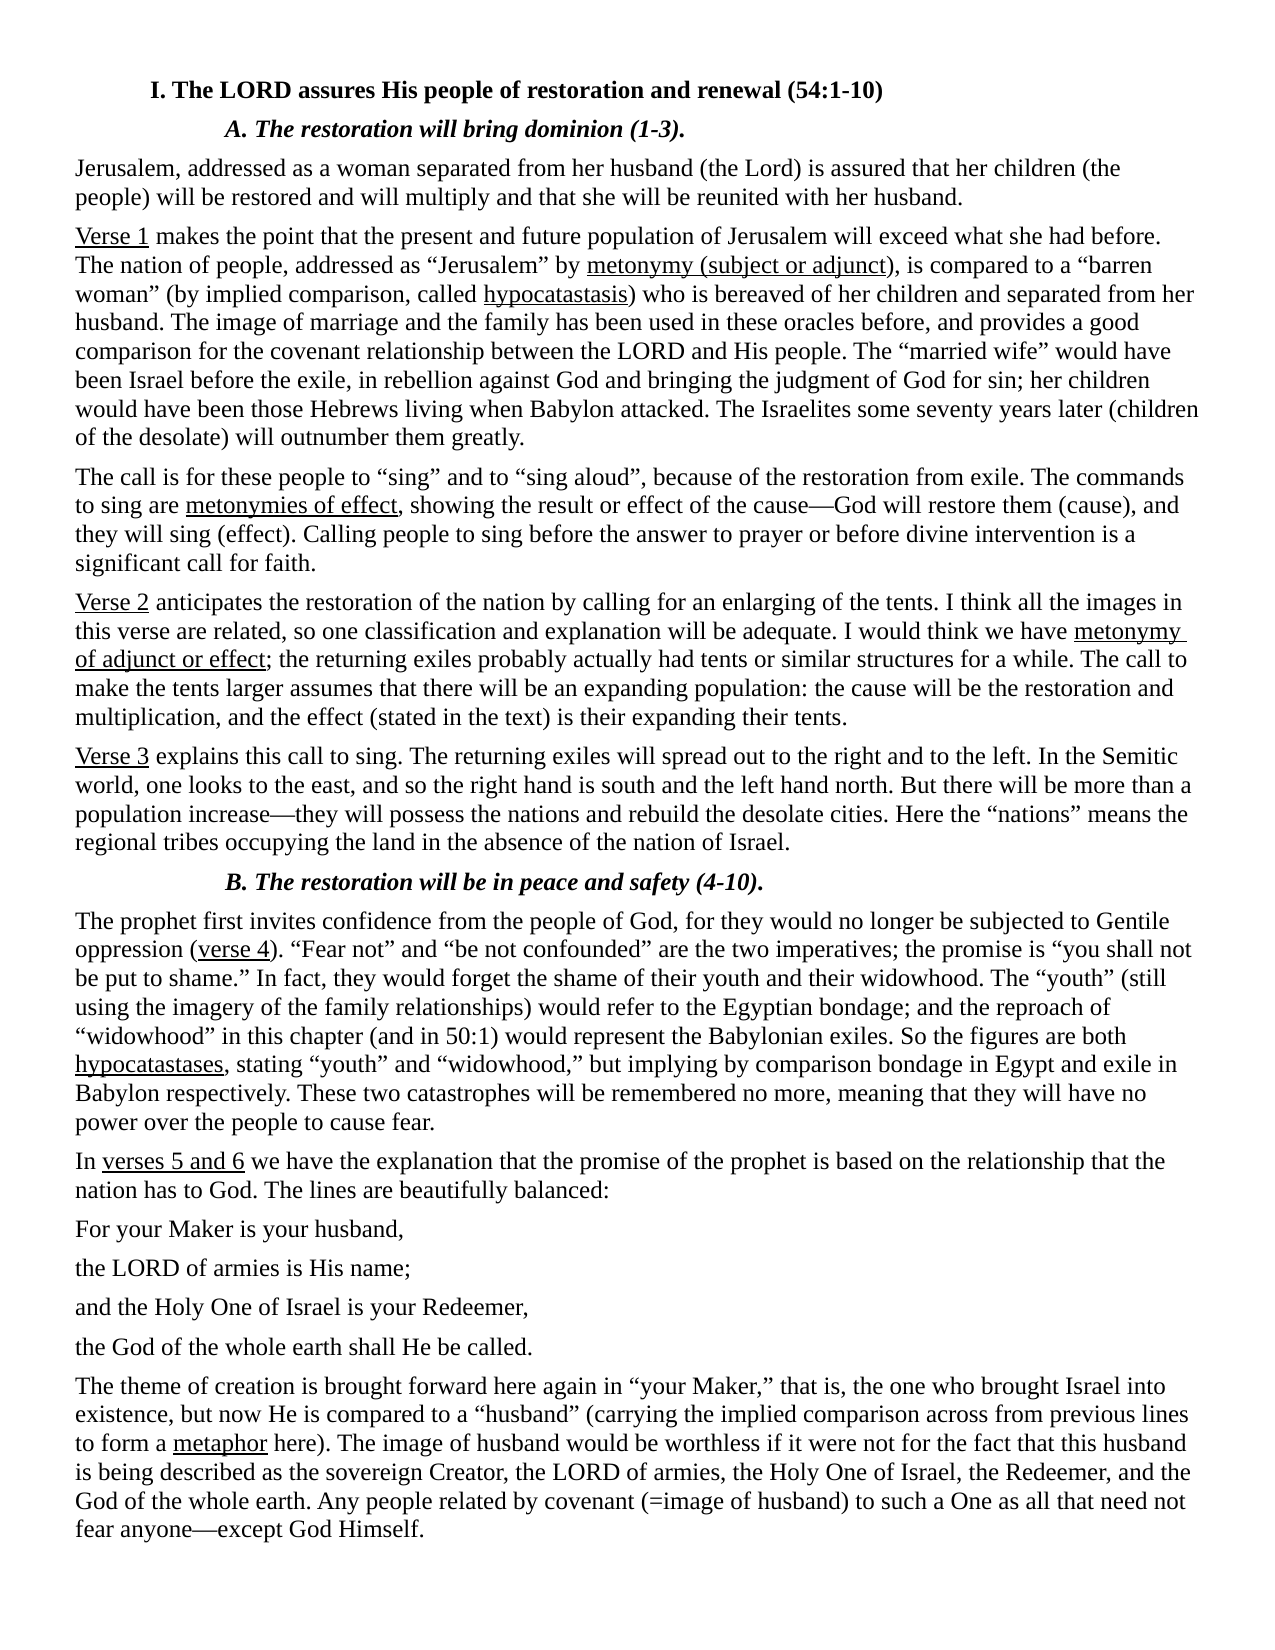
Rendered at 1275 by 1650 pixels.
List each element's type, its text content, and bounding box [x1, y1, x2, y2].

text For your Maker is your husband, [75, 1214, 1200, 1243]
text Verse 3 explains this call to sing. The returning exiles will spread out to the right and to the left. In the Semitic world, one looks to the east, and so the right hand is south and the left hand north. But there will be more than a population increase—they will possess the nations and rebuild the desolate cities. Here the “nations” means the regional tribes occupying the land in the absence of the nation of Israel. [75, 741, 1200, 856]
text The theme of creation is brought forward here again in “your Maker,” that is, the one who brought Israel into existence, but now He is compared to a “husband” (carrying the implied comparison across from previous lines to form a metaphor here). The image of husband would be worthless if it were not for the fact that this husband is being described as the sovereign Creator, the LORD of armies, the Holy One of Israel, the Redeemer, and the God of the whole earth. Any people related by covenant (=image of husband) to such a One as all that need not fear anyone—except God Himself. [75, 1371, 1200, 1543]
text In verses 5 and 6 we have the explanation that the promise of the prophet is based on the relationship that the nation has to God. The lines are beautifully balanced: [75, 1146, 1200, 1204]
text The prophet first invites confidence from the people of God, for they would no longer be subjected to Gentile oppression (verse 4). “Fear not” and “be not confounded” are the two imperatives; the promise is “you shall not be put to shame.” In fact, they would forget the shame of their youth and their widowhood. The “youth” (still using the imagery of the family relationships) would refer to the Egyptian bondage; and the reproach of “widowhood” in this chapter (and in 50:1) would represent the Babylonian exiles. So the figures are both hypocatastases, stating “youth” and “widowhood,” but implying by comparison bondage in Egypt and exile in Babylon respectively. These two catastrophes will be remembered no more, meaning that they will have no power over the people to cause fear. [75, 906, 1200, 1136]
text Verse 1 makes the point that the present and future population of Jerusalem will exceed what she had before. The nation of people, addressed as “Jerusalem” by metonymy (subject or adjunct), is compared to a “barren woman” (by implied comparison, called hypocatastasis) who is bereaved of her children and separated from her husband. The image of marriage and the family has been used in these oracles before, and provides a good comparison for the covenant relationship between the LORD and His people. The “married wife” would have been Israel before the exile, in rebellion against God and bringing the judgment of God for sin; her children would have been those Hebrews living when Babylon attacked. The Israelites some seventy years later (children of the desolate) will outnumber them greatly. [75, 221, 1200, 451]
text Verse 2 anticipates the restoration of the nation by calling for an enlarging of the tents. I think all the images in this verse are related, so one classification and explanation will be adequate. I would think we have metonymy of adjunct or effect; the returning exiles probably actually had tents or similar structures for a while. The call to make the tents larger assumes that there will be an expanding population: the cause will be the restoration and multiplication, and the effect (stated in the text) is their expanding their tents. [75, 587, 1200, 731]
subtitle I. The LORD assures His people of restoration and renewal (54:1-10) [150, 75, 1200, 104]
text the LORD of armies is His name; [75, 1253, 1200, 1282]
text and the Holy One of Israel is your Redeemer, [75, 1292, 1200, 1321]
subtitle B. The restoration will be in peace and safety (4-10). [225, 867, 1200, 895]
text The call is for these people to “sing” and to “sing aloud”, because of the restoration from exile. The commands to sing are metonymies of effect, showing the result or effect of the cause—God will restore them (cause), and they will sing (effect). Calling people to sing before the answer to prayer or before divine intervention is a significant call for faith. [75, 462, 1200, 577]
text the God of the whole earth shall He be called. [75, 1332, 1200, 1360]
subtitle A. The restoration will bring dominion (1-3). [225, 114, 1200, 143]
text Jerusalem, addressed as a woman separated from her husband (the Lord) is assured that her children (the people) will be restored and will multiply and that she will be reunited with her husband. [75, 153, 1200, 211]
